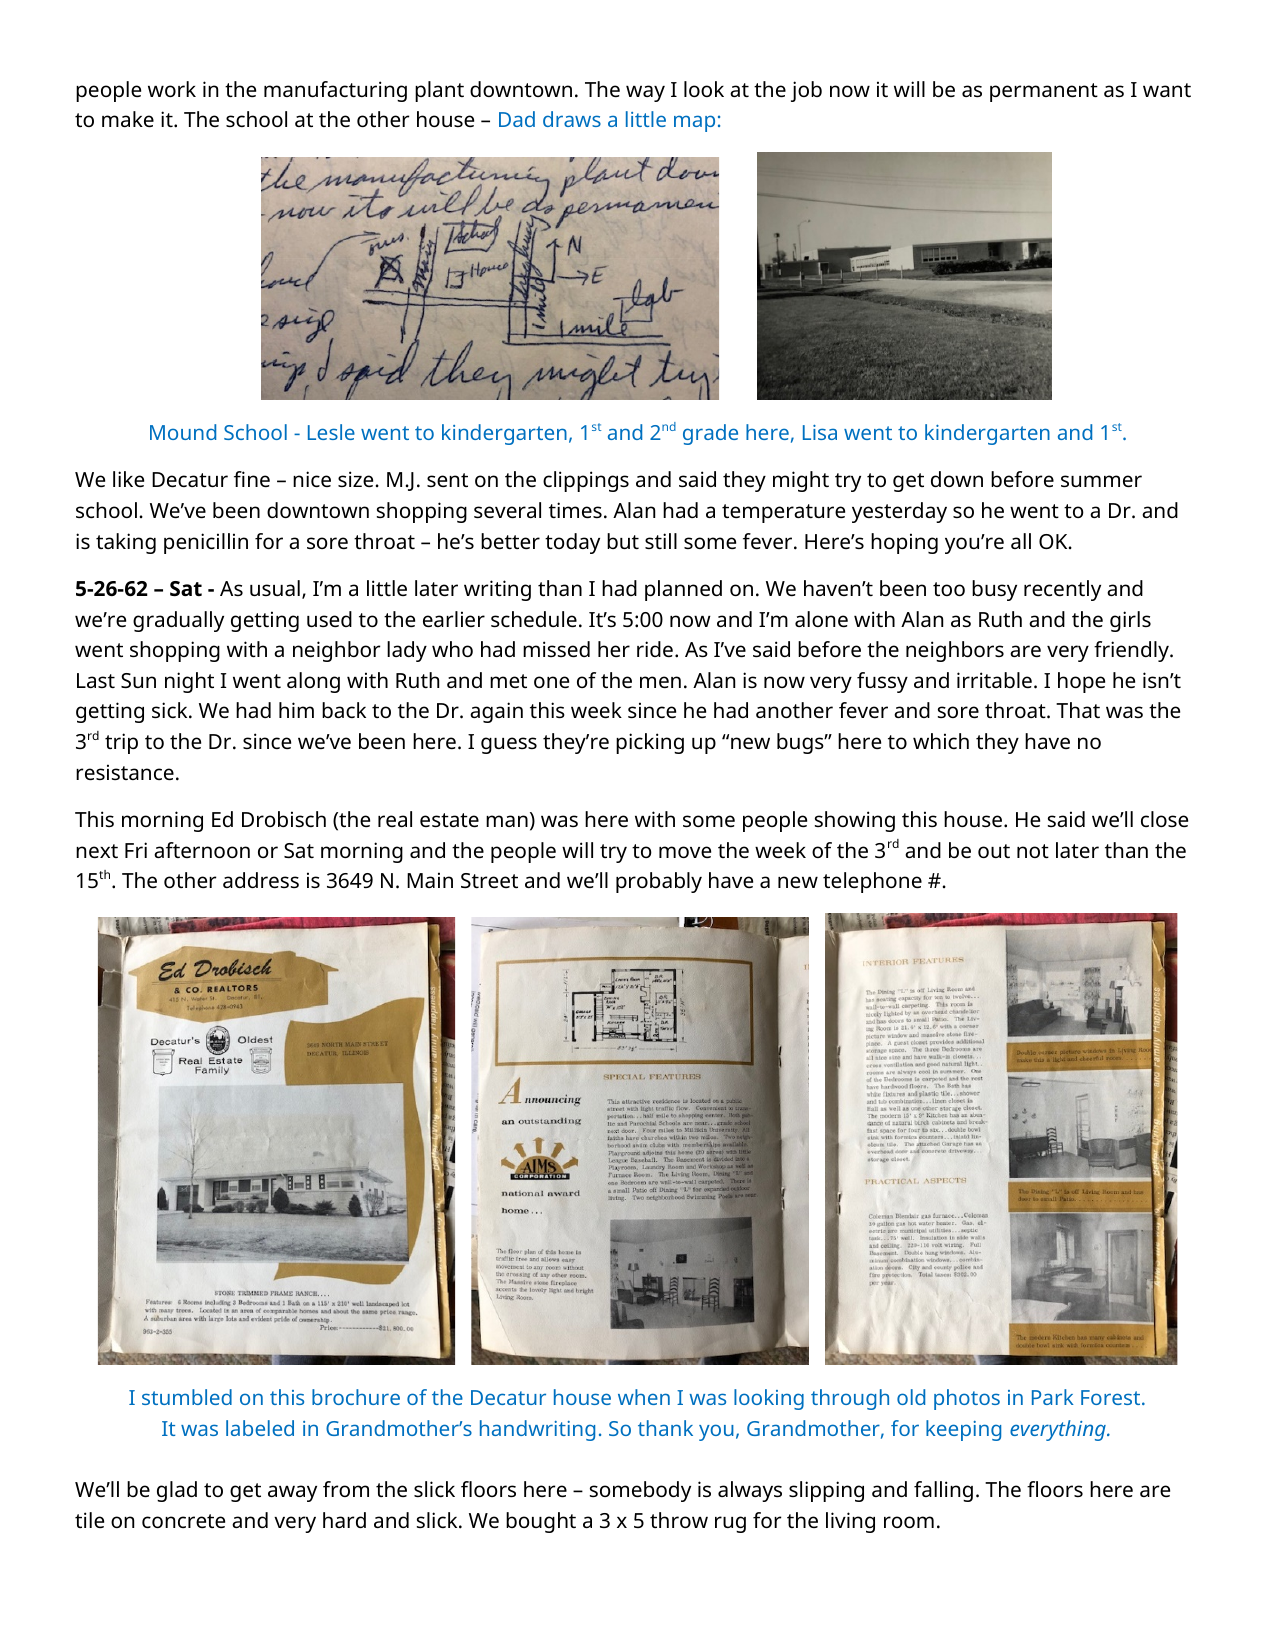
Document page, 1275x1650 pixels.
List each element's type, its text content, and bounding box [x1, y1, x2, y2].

picture [471, 917, 809, 1365]
text Mound School - Lesle went to kindergarten, 1st and 2nd grade here, Lisa went to kindergarten and 1st. [75, 418, 1200, 447]
text It was labeled in Grandmother’s handwriting. So thank you, Grandmother, for keeping everything. [75, 1414, 1200, 1442]
text This morning Ed Drobisch (the real estate man) was here with some people showing this house. He said we’ll close next Fri afternoon or Sat morning and the people will try to move the week of the 3rd and be out not later than the 15th. The other address is 3649 N. Main Street and we’ll probably have a new telephone #. [75, 805, 1200, 895]
text I stumbled on this brochure of the Decatur house when I was looking through old photos in Park Forest. [75, 1383, 1200, 1412]
text We’ll be glad to get away from the slick floors here – somebody is always slipping and falling. The floors here are tile on concrete and very hard and slick. We bought a 3 x 5 throw rug for the living room. [75, 1475, 1200, 1534]
picture [757, 152, 1052, 400]
picture [261, 157, 720, 400]
text 5-26-62 – Sat - As usual, I’m a little later writing than I had planned on. We haven’t been too busy recently and we’re gradually getting used to the earlier schedule. It’s 5:00 now and I’m alone with Alan as Ruth and the girls went shopping with a neighbor lady who had missed her ride. As I’ve said before the neighbors are very friendly. Last Sun night I went along with Ruth and met one of the men. Alan is now very fussy and irritable. I hope he isn’t getting sick. We had him back to the Dr. again this week since he had another fever and sore throat. That was the 3rd trip to the Dr. since we’ve been here. I guess they’re picking up “new bugs” here to which they have no resistance. [75, 574, 1200, 786]
picture [825, 913, 1178, 1365]
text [75, 75, 1200, 134]
picture [97, 917, 456, 1365]
text We like Decatur fine – nice size. M.J. sent on the clippings and said they might try to get down before summer school. We’ve been downtown shopping several times. Alan had a temperature yesterday so he went to a Dr. and is taking penicillin for a sore throat – he’s better today but still some fever. Here’s hoping you’re all OK. [75, 466, 1200, 555]
